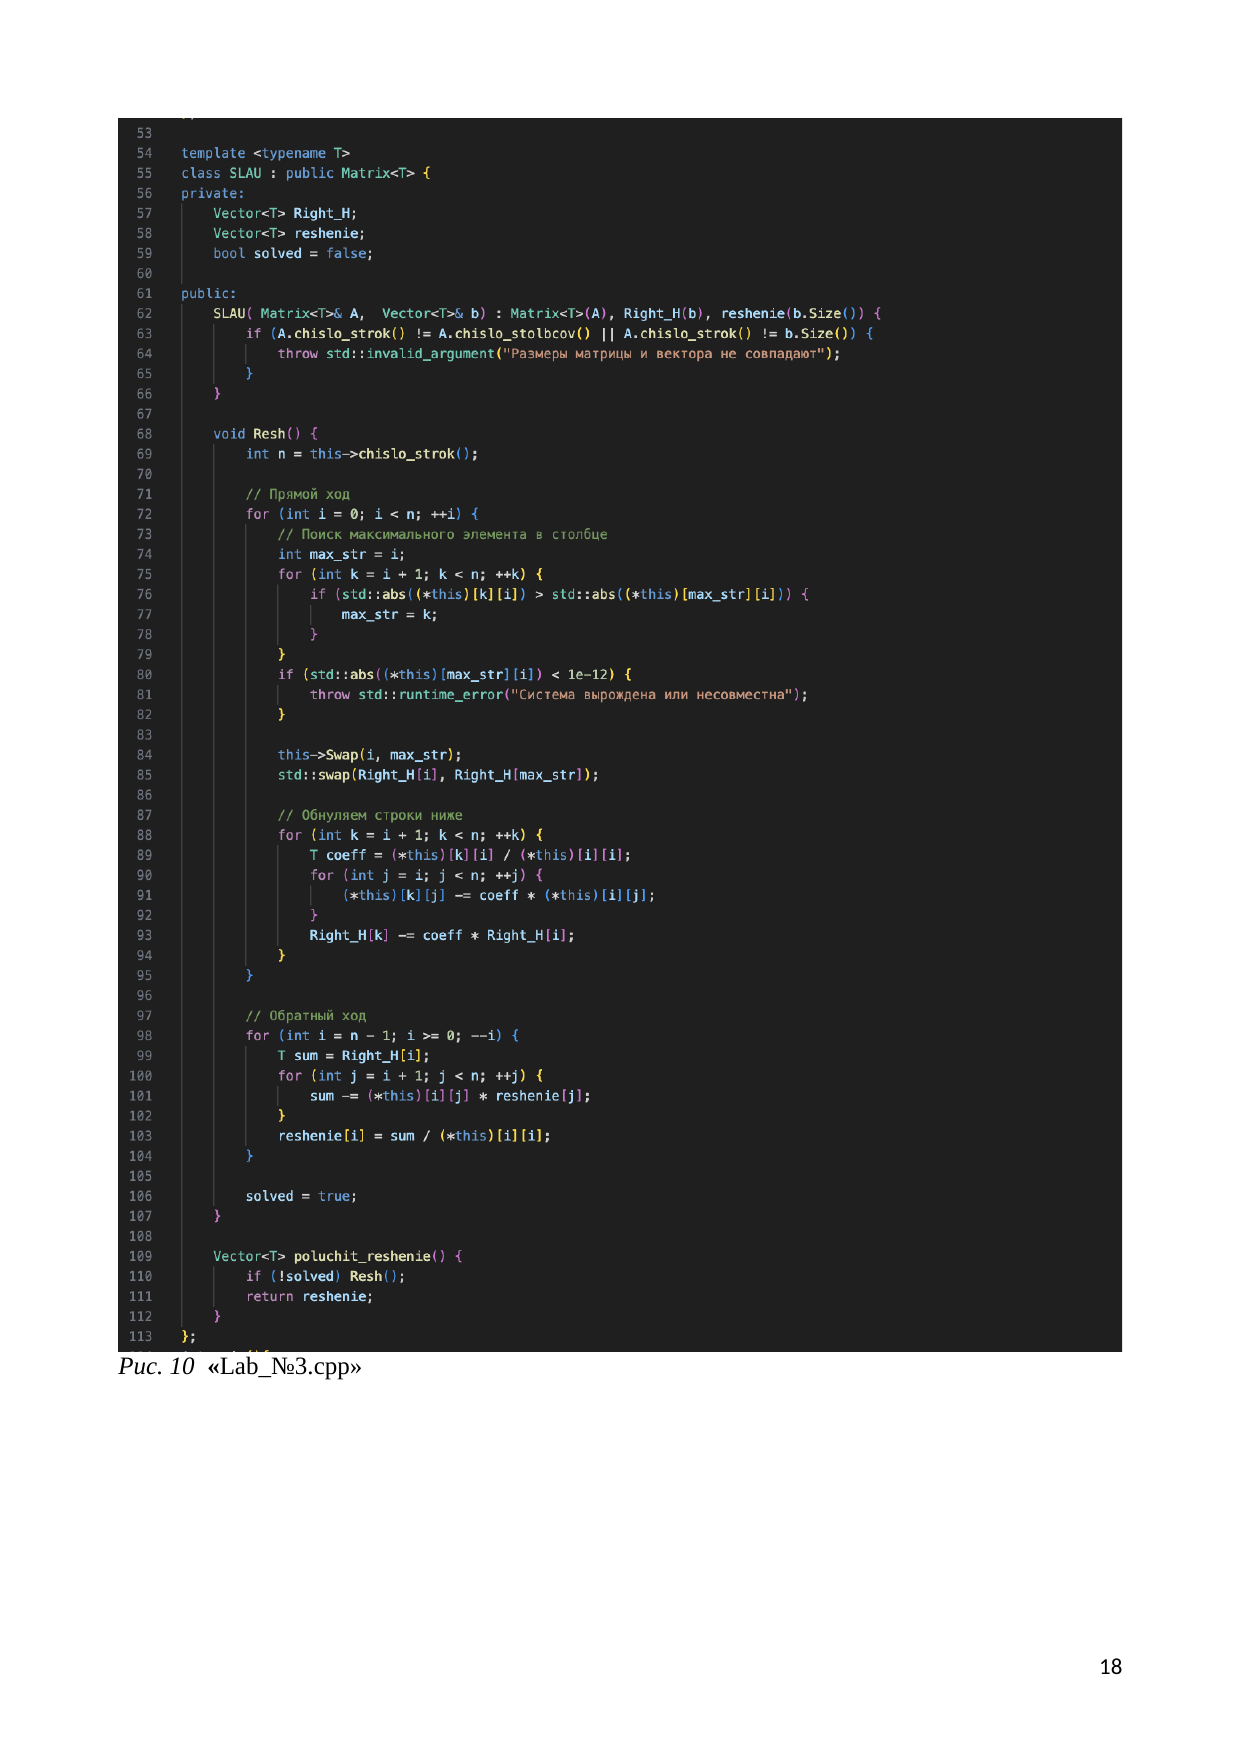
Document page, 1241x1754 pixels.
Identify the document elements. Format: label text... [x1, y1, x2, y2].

text Рис. 10 «Lab_№3.cpp» [118, 1352, 1122, 1380]
picture [118, 118, 1123, 1352]
